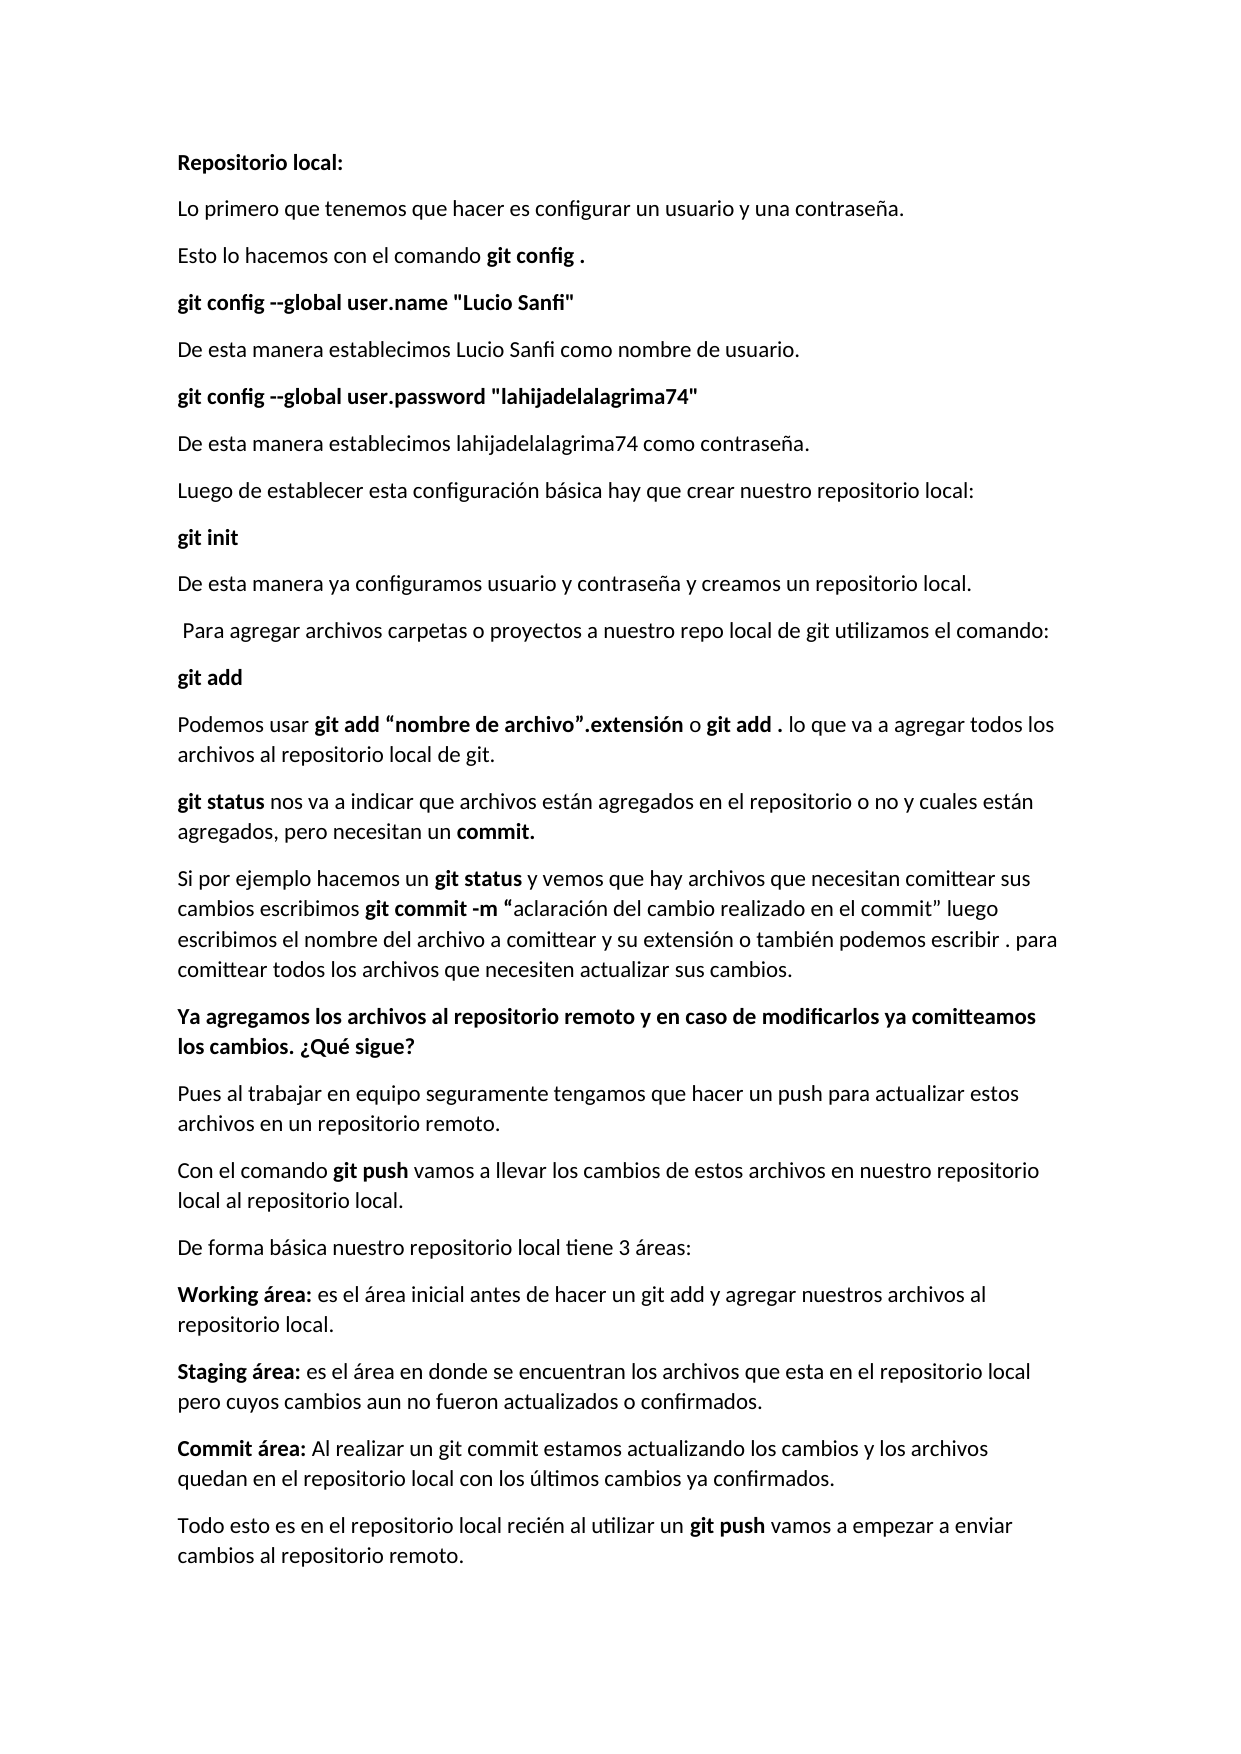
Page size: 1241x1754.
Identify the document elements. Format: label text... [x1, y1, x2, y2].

text De esta manera establecimos lahijadelalagrima74 como contraseña. [177, 429, 1063, 457]
text Para agregar archivos carpetas o proyectos a nuestro repo local de git utilizamos el comando: [177, 616, 1063, 644]
text git config --global user.password "lahijadelalagrima74" [177, 382, 1063, 410]
text Repositorio local: [177, 148, 1063, 176]
text Si por ejemplo hacemos un git status y vemos que hay archivos que necesitan comittear sus cambios escribimos git commit -m “aclaración del cambio realizado en el commit” luego escribimos el nombre del archivo a comittear y su extensión o también podemos escribir . para comittear todos los archivos que necesiten actualizar sus cambios. [177, 864, 1063, 983]
text Lo primero que tenemos que hacer es configurar un usuario y una contraseña. [177, 194, 1063, 222]
text Pues al trabajar en equipo seguramente tengamos que hacer un push para actualizar estos archivos en un repositorio remoto. [177, 1079, 1063, 1137]
text Working área: es el área inicial antes de hacer un git add y agregar nuestros archivos al repositorio local. [177, 1280, 1063, 1338]
text Todo esto es en el repositorio local recién al utilizar un git push vamos a empezar a enviar cambios al repositorio remoto. [177, 1511, 1063, 1569]
text git add [177, 663, 1063, 691]
text git init [177, 523, 1063, 551]
text Con el comando git push vamos a llevar los cambios de estos archivos en nuestro repositorio local al repositorio local. [177, 1156, 1063, 1214]
text De esta manera establecimos Lucio Sanfi como nombre de usuario. [177, 335, 1063, 363]
text Commit área: Al realizar un git commit estamos actualizando los cambios y los archivos quedan en el repositorio local con los últimos cambios ya confirmados. [177, 1434, 1063, 1492]
text Ya agregamos los archivos al repositorio remoto y en caso de modificarlos ya comitteamos los cambios. ¿Qué sigue? [177, 1002, 1063, 1060]
text De esta manera ya configuramos usuario y contraseña y creamos un repositorio local. [177, 569, 1063, 597]
text Podemos usar git add “nombre de archivo”.extensión o git add . lo que va a agregar todos los archivos al repositorio local de git. [177, 710, 1063, 768]
text Esto lo hacemos con el comando git config . [177, 241, 1063, 269]
text Luego de establecer esta configuración básica hay que crear nuestro repositorio local: [177, 476, 1063, 504]
text De forma básica nuestro repositorio local tiene 3 áreas: [177, 1233, 1063, 1261]
text Staging área: es el área en donde se encuentran los archivos que esta en el repositorio local pero cuyos cambios aun no fueron actualizados o confirmados. [177, 1357, 1063, 1415]
text git status nos va a indicar que archivos están agregados en el repositorio o no y cuales están agregados, pero necesitan un commit. [177, 787, 1063, 845]
text git config --global user.name "Lucio Sanfi" [177, 288, 1063, 316]
